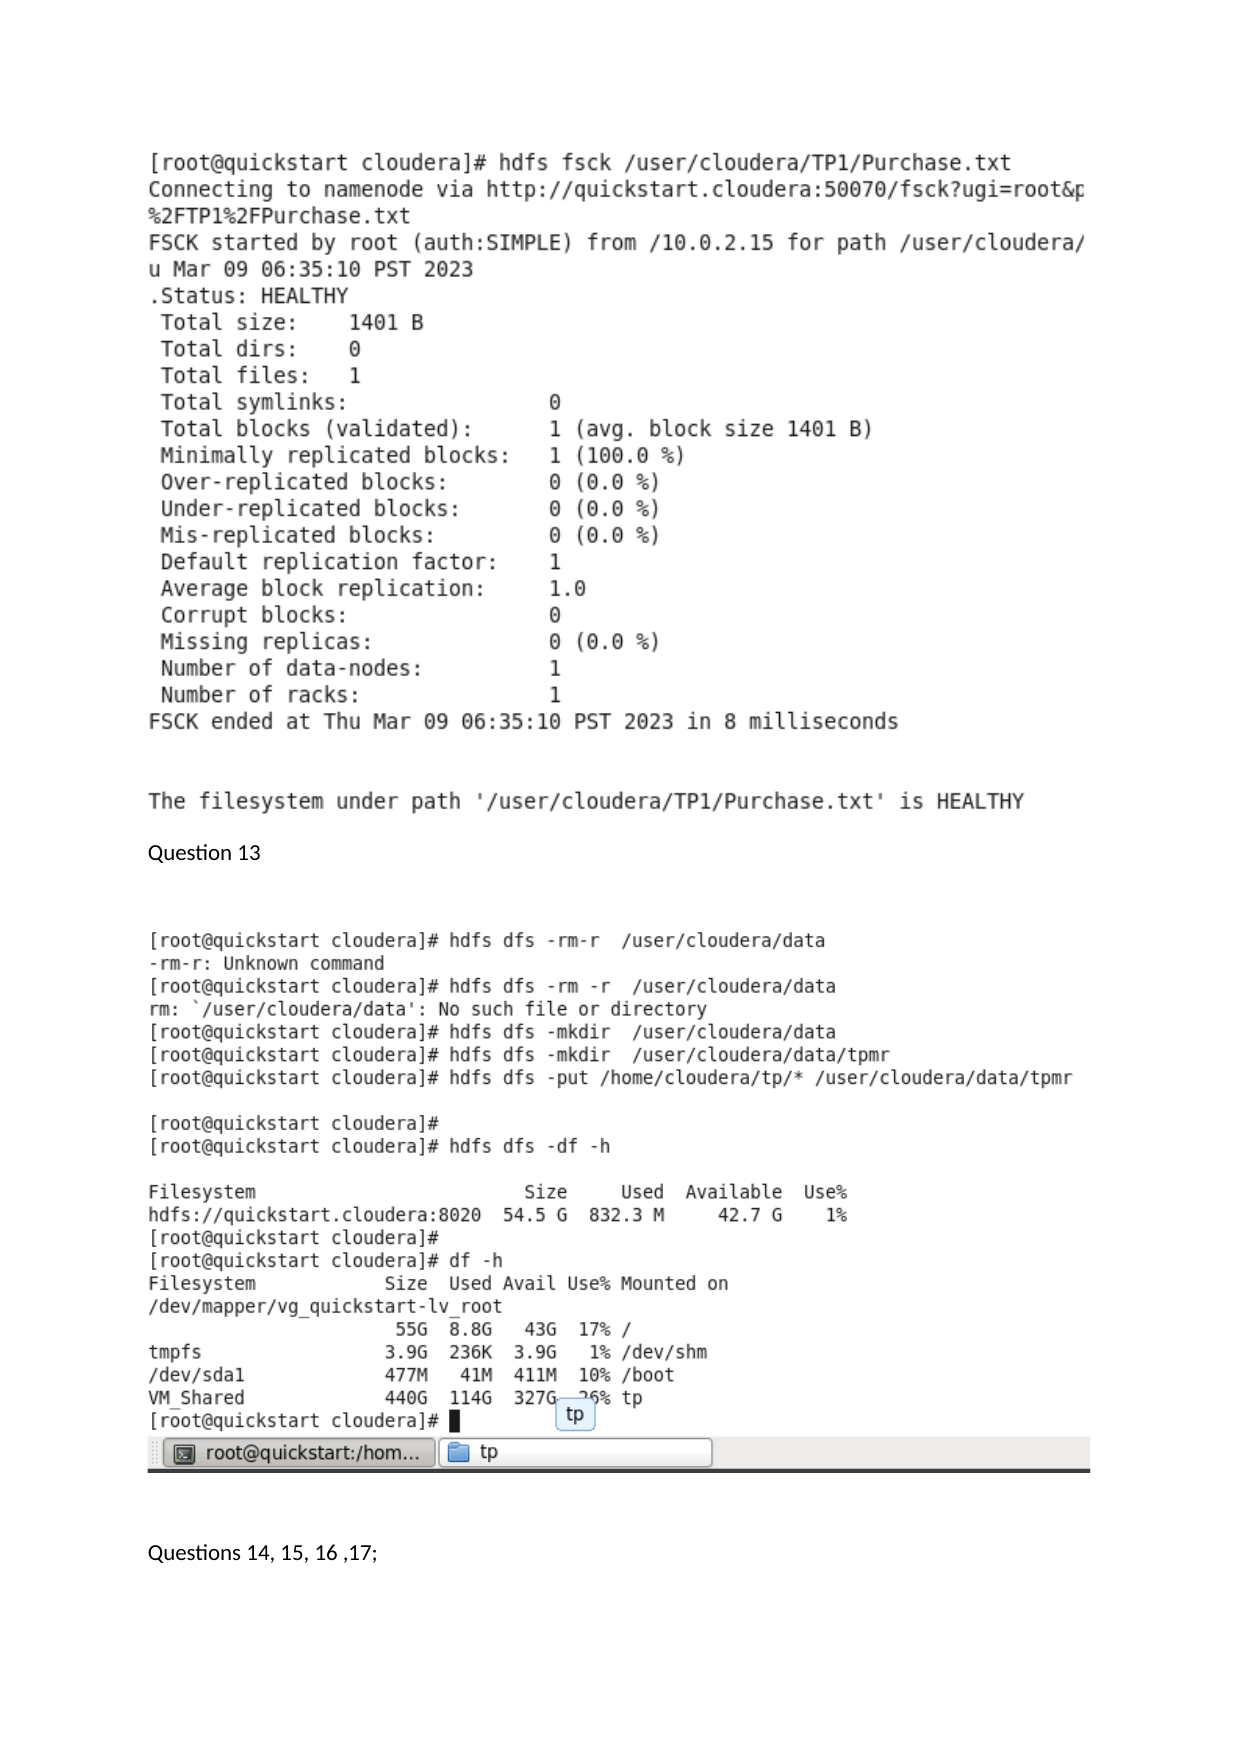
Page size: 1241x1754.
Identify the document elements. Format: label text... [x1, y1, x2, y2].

picture [147, 147, 1095, 820]
picture [147, 932, 1093, 1473]
text Question 13 [148, 838, 1093, 866]
text Questions 14, 15, 16 ,17; [148, 1538, 1093, 1566]
